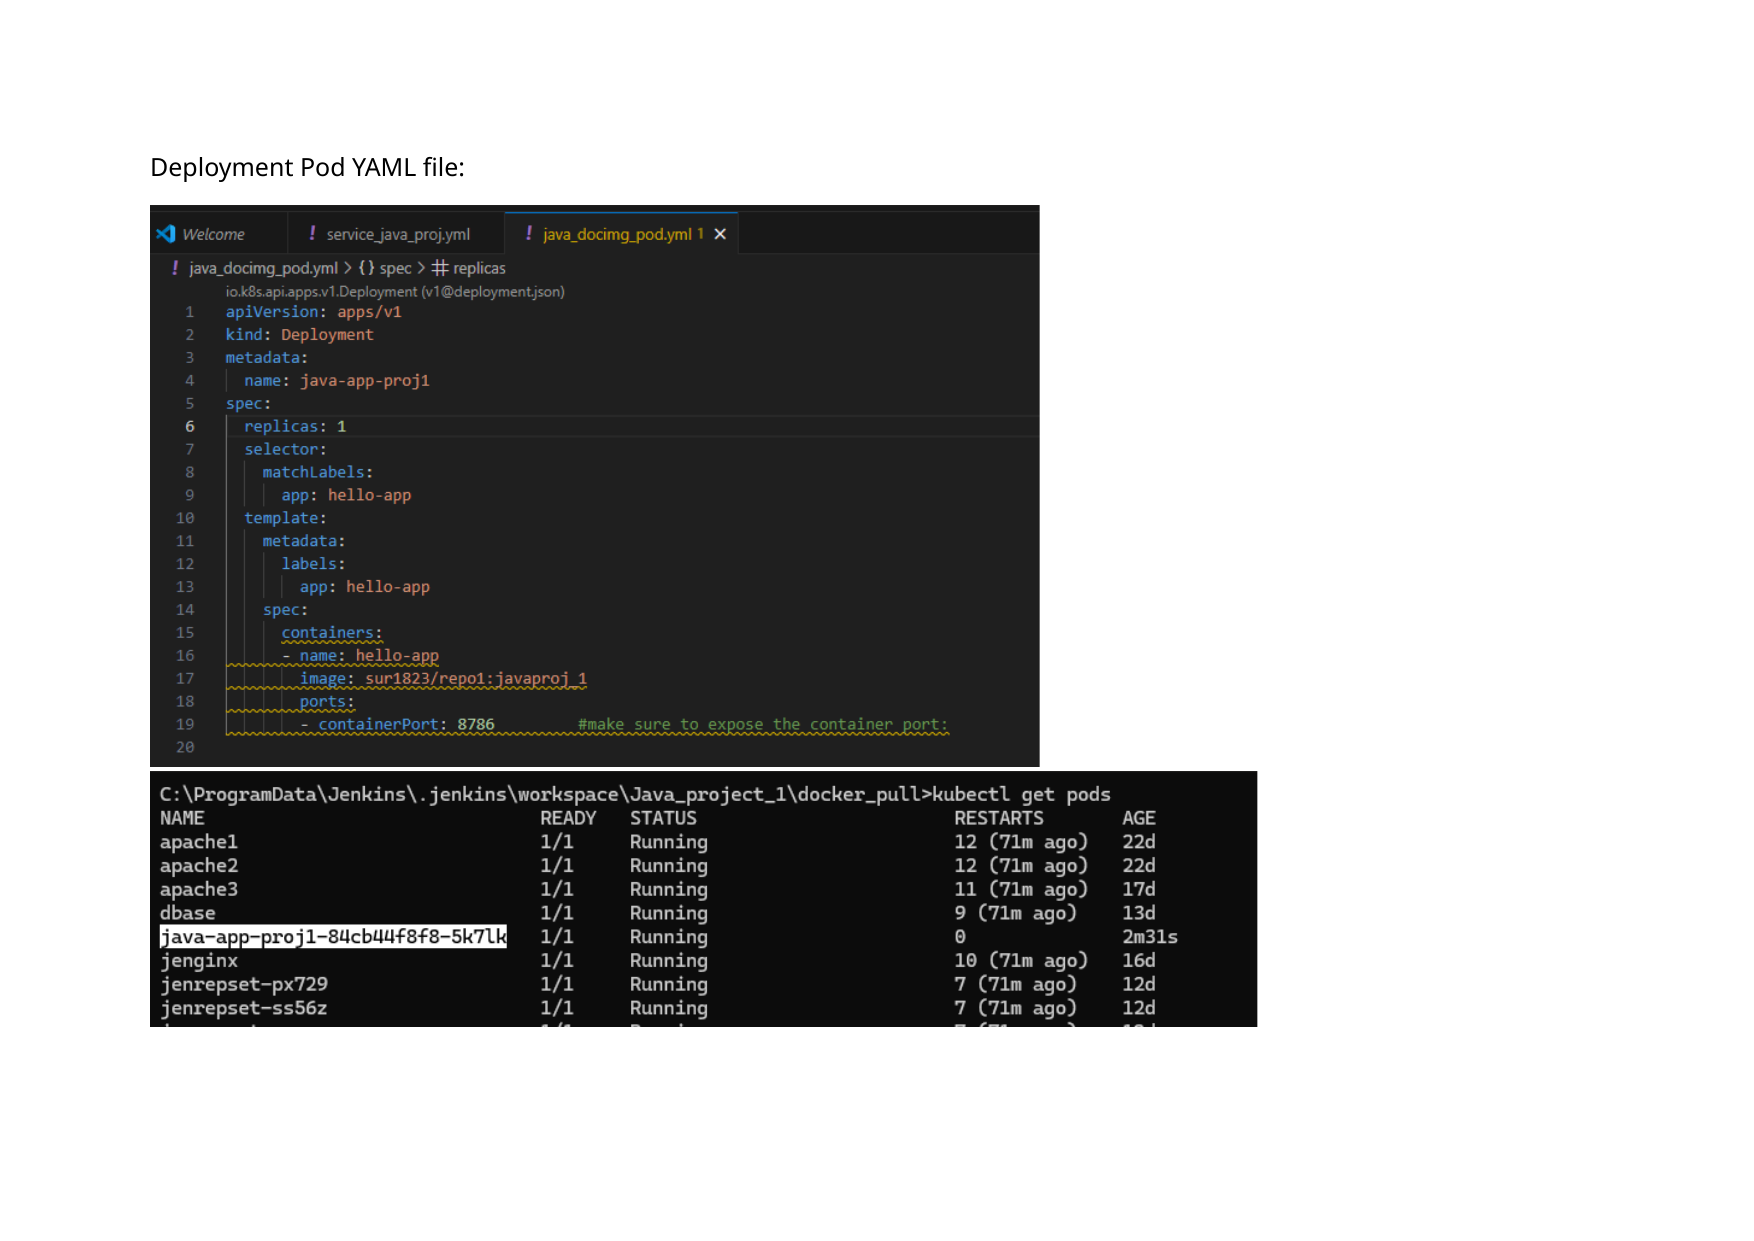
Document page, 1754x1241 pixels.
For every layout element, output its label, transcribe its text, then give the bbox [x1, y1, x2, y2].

picture [150, 771, 1258, 1027]
text Deployment Pod YAML file: [150, 150, 1604, 184]
picture [150, 205, 1040, 767]
